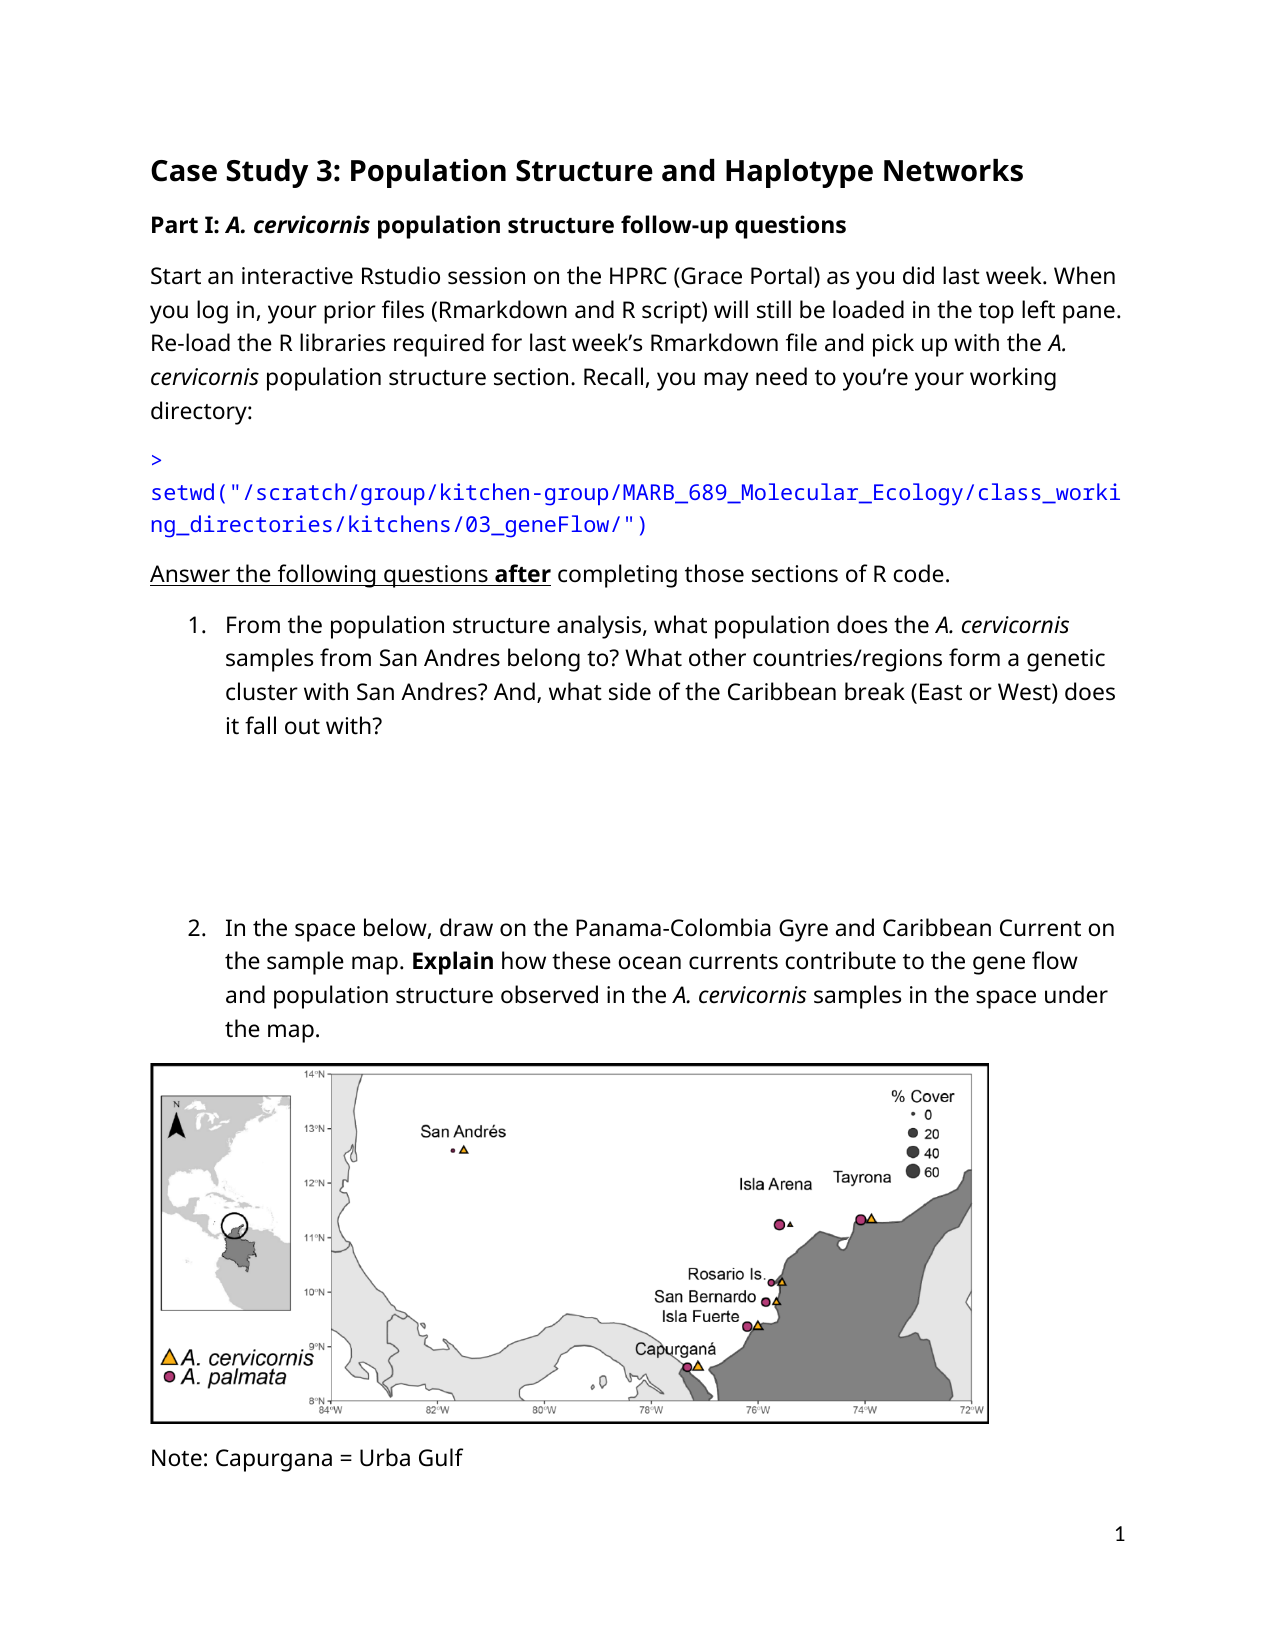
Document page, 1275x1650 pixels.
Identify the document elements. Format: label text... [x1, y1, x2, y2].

picture [150, 1063, 989, 1424]
text Note: Capurgana = Urba Gulf [150, 1442, 1125, 1473]
list From the population structure analysis, what population does the A. cervicornis samples from San Andres belong to? What other countries/regions form a genetic cluster with San Andres? And, what side of the Caribbean break (East or West) does it fall out with? [187, 609, 1125, 741]
text > setwd("/scratch/group/kitchen-group/MARB_689_Molecular_Ecology/class_working_directories/kitchens/03_geneFlow/") [150, 445, 1125, 539]
text Answer the following questions after completing those sections of R code. [150, 558, 1125, 589]
text Start an interactive Rstudio session on the HPRC (Grace Portal) as you did last week. When you log in, your prior files (Rmarkdown and R script) will still be loaded in the top left pane. Re-load the R libraries required for last week’s Rmarkdown file and pick up with the A. cervicornis population structure section. Recall, you may need to you’re your working directory: [150, 260, 1125, 426]
text Part I: A. cervicornis population structure follow-up questions [150, 209, 1125, 241]
text Case Study 3: Population Structure and Haplotype Networks [150, 150, 1125, 190]
list In the space below, draw on the Panama-Colombia Gyre and Caribbean Current on the sample map. Explain how these ocean currents contribute to the gene flow and population structure observed in the A. cervicornis samples in the space under the map. [187, 912, 1125, 1044]
